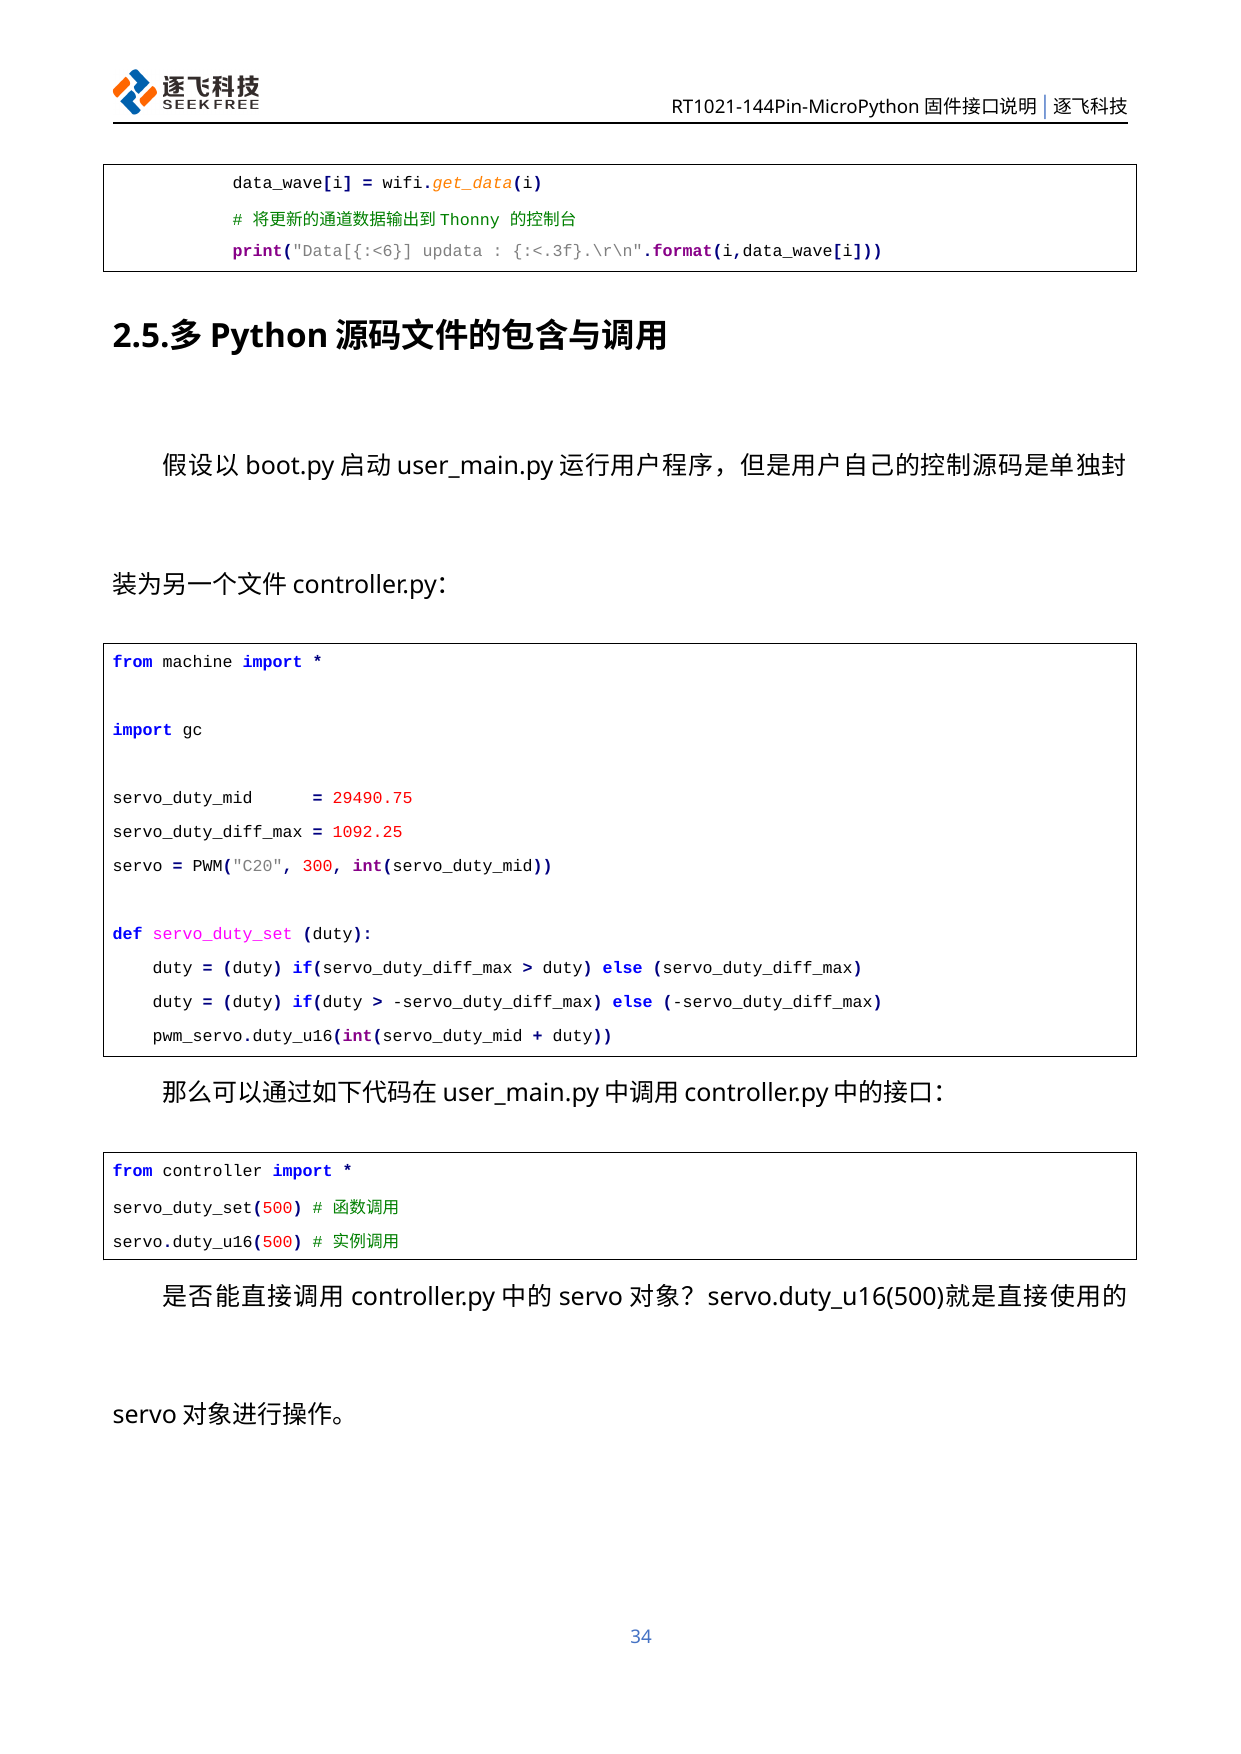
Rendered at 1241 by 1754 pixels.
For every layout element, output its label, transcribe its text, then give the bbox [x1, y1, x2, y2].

text pwm_servo.duty_u16(int(servo_duty_mid + duty)) [104, 1017, 1136, 1056]
text servo_duty_set(500) # 函数调用 [112, 1189, 1128, 1220]
text duty = (duty) if(duty > -servo_duty_diff_max) else (-servo_duty_diff_max) [112, 986, 1128, 1017]
subtitle 多Python源码文件的包含与调用 [112, 299, 1128, 367]
text 假设以boot.py启动user_main.py运行用户程序，但是用户自己的控制源码是单独封装为另一个文件controller.py： [112, 429, 1128, 616]
text from controller import * [104, 1153, 1136, 1189]
text servo.duty_u16(500) # 实例调用 [104, 1220, 1136, 1259]
text 是否能直接调用controller.py中的servo对象？servo.duty_u16(500)就是直接使用的servo对象进行操作。 [112, 1260, 1128, 1447]
picture [112, 69, 259, 115]
text duty = (duty) if(servo_duty_diff_max > duty) else (servo_duty_diff_max) [112, 952, 1128, 986]
text # 将更新的通道数据输出到 Thonny 的控制台 [112, 201, 1128, 232]
text import gc [112, 714, 1128, 748]
text print("Data[{:<6}] updata : {:<.3f}.\r\n".format(i,data_wave[i])) [104, 232, 1136, 271]
text servo_duty_mid = 29490.75 [112, 782, 1128, 816]
text data_wave[i] = wifi.get_data(i) [104, 165, 1136, 201]
text 那么可以通过如下代码在user_main.py中调用controller.py中的接口： [112, 1057, 1128, 1125]
text from machine import * [104, 644, 1136, 680]
text servo = PWM("C20", 300, int(servo_duty_mid)) [112, 850, 1128, 884]
text servo_duty_diff_max = 1092.25 [112, 816, 1128, 850]
text def servo_duty_set (duty): [112, 918, 1128, 952]
